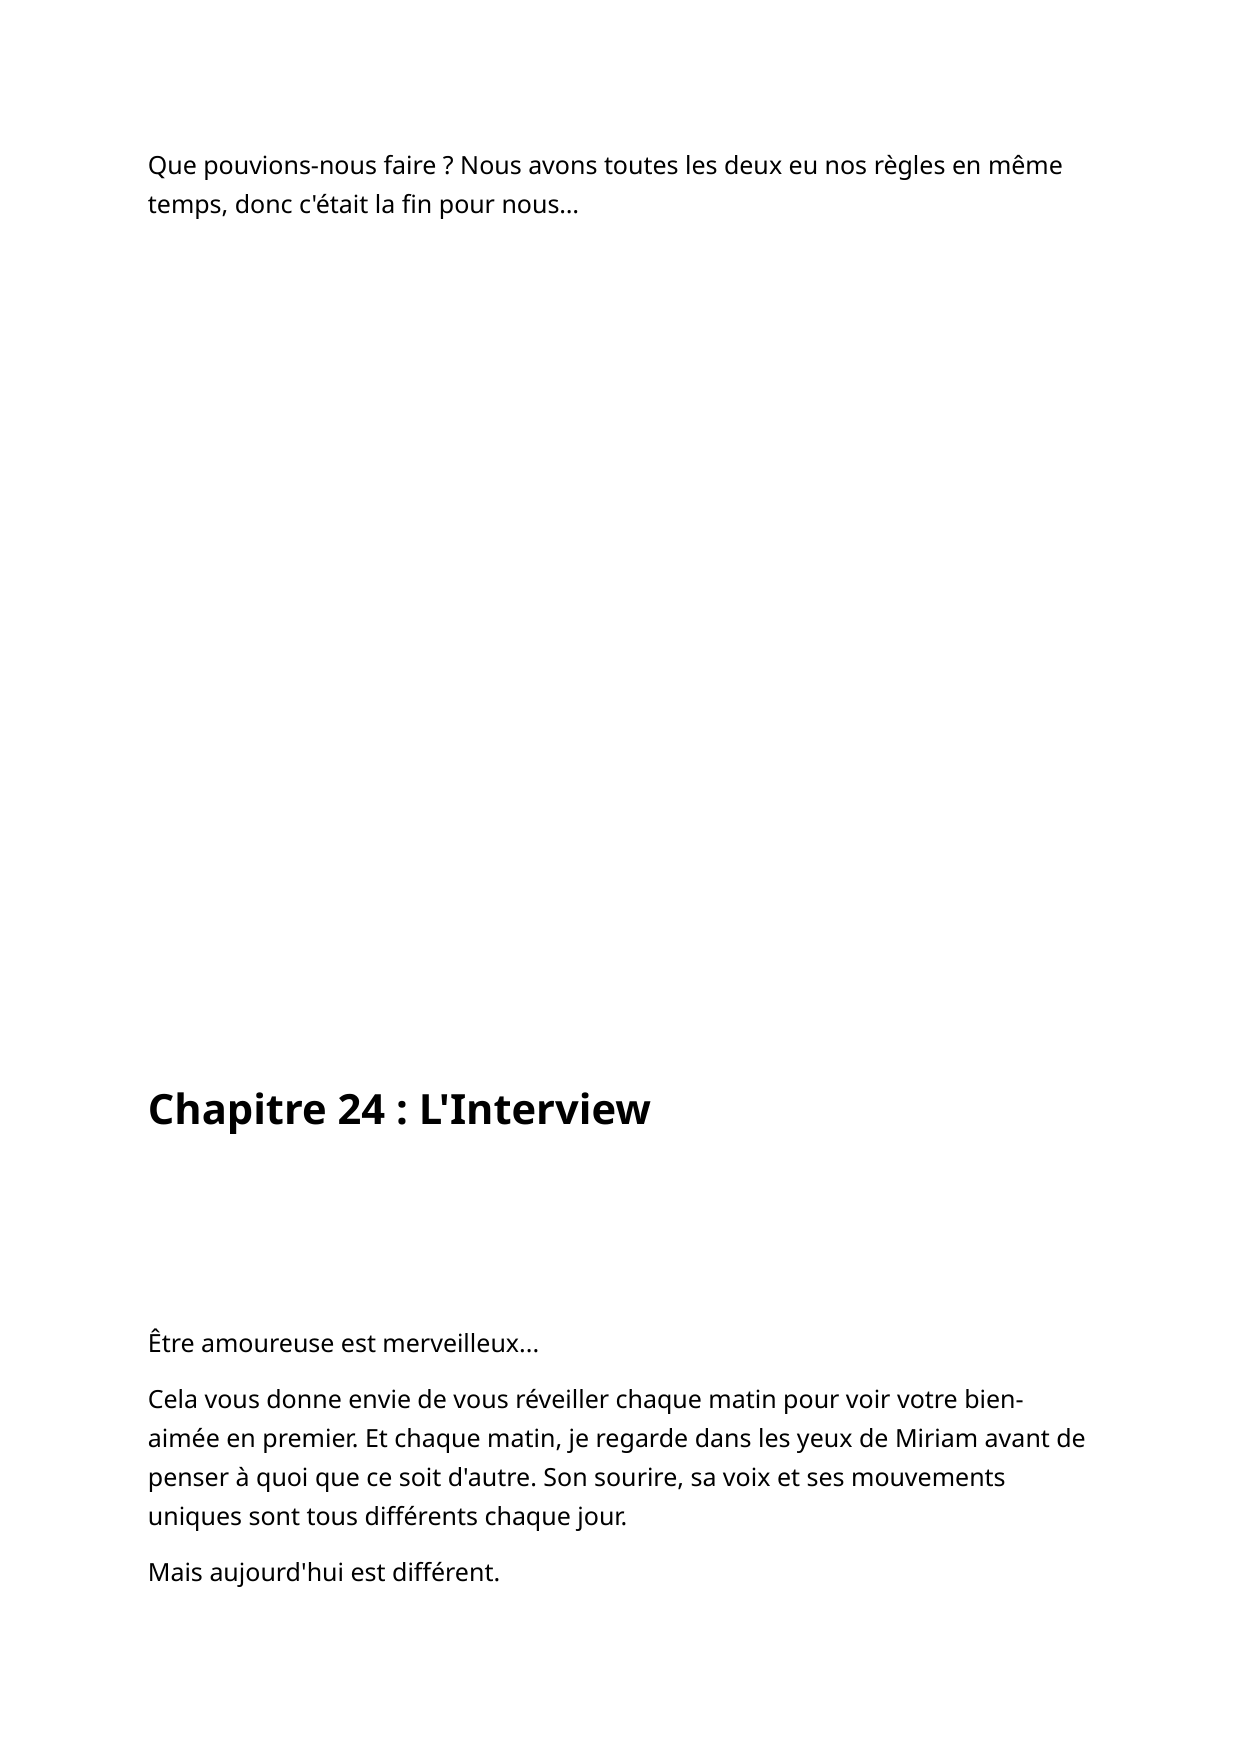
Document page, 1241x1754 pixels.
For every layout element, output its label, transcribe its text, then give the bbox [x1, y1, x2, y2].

text Être amoureuse est merveilleux... [148, 1326, 1093, 1360]
text Cela vous donne envie de vous réveiller chaque matin pour voir votre bien-aimée en premier. Et chaque matin, je regarde dans les yeux de Miriam avant de penser à quoi que ce soit d'autre. Son sourire, sa voix et ses mouvements uniques sont tous différents chaque jour. [148, 1382, 1093, 1533]
text Chapitre 24 : L'Interview [148, 1080, 1093, 1137]
text Que pouvions-nous faire ? Nous avons toutes les deux eu nos règles en même temps, donc c'était la fin pour nous… [148, 148, 1093, 221]
text Mais aujourd'hui est différent. [148, 1555, 1093, 1589]
